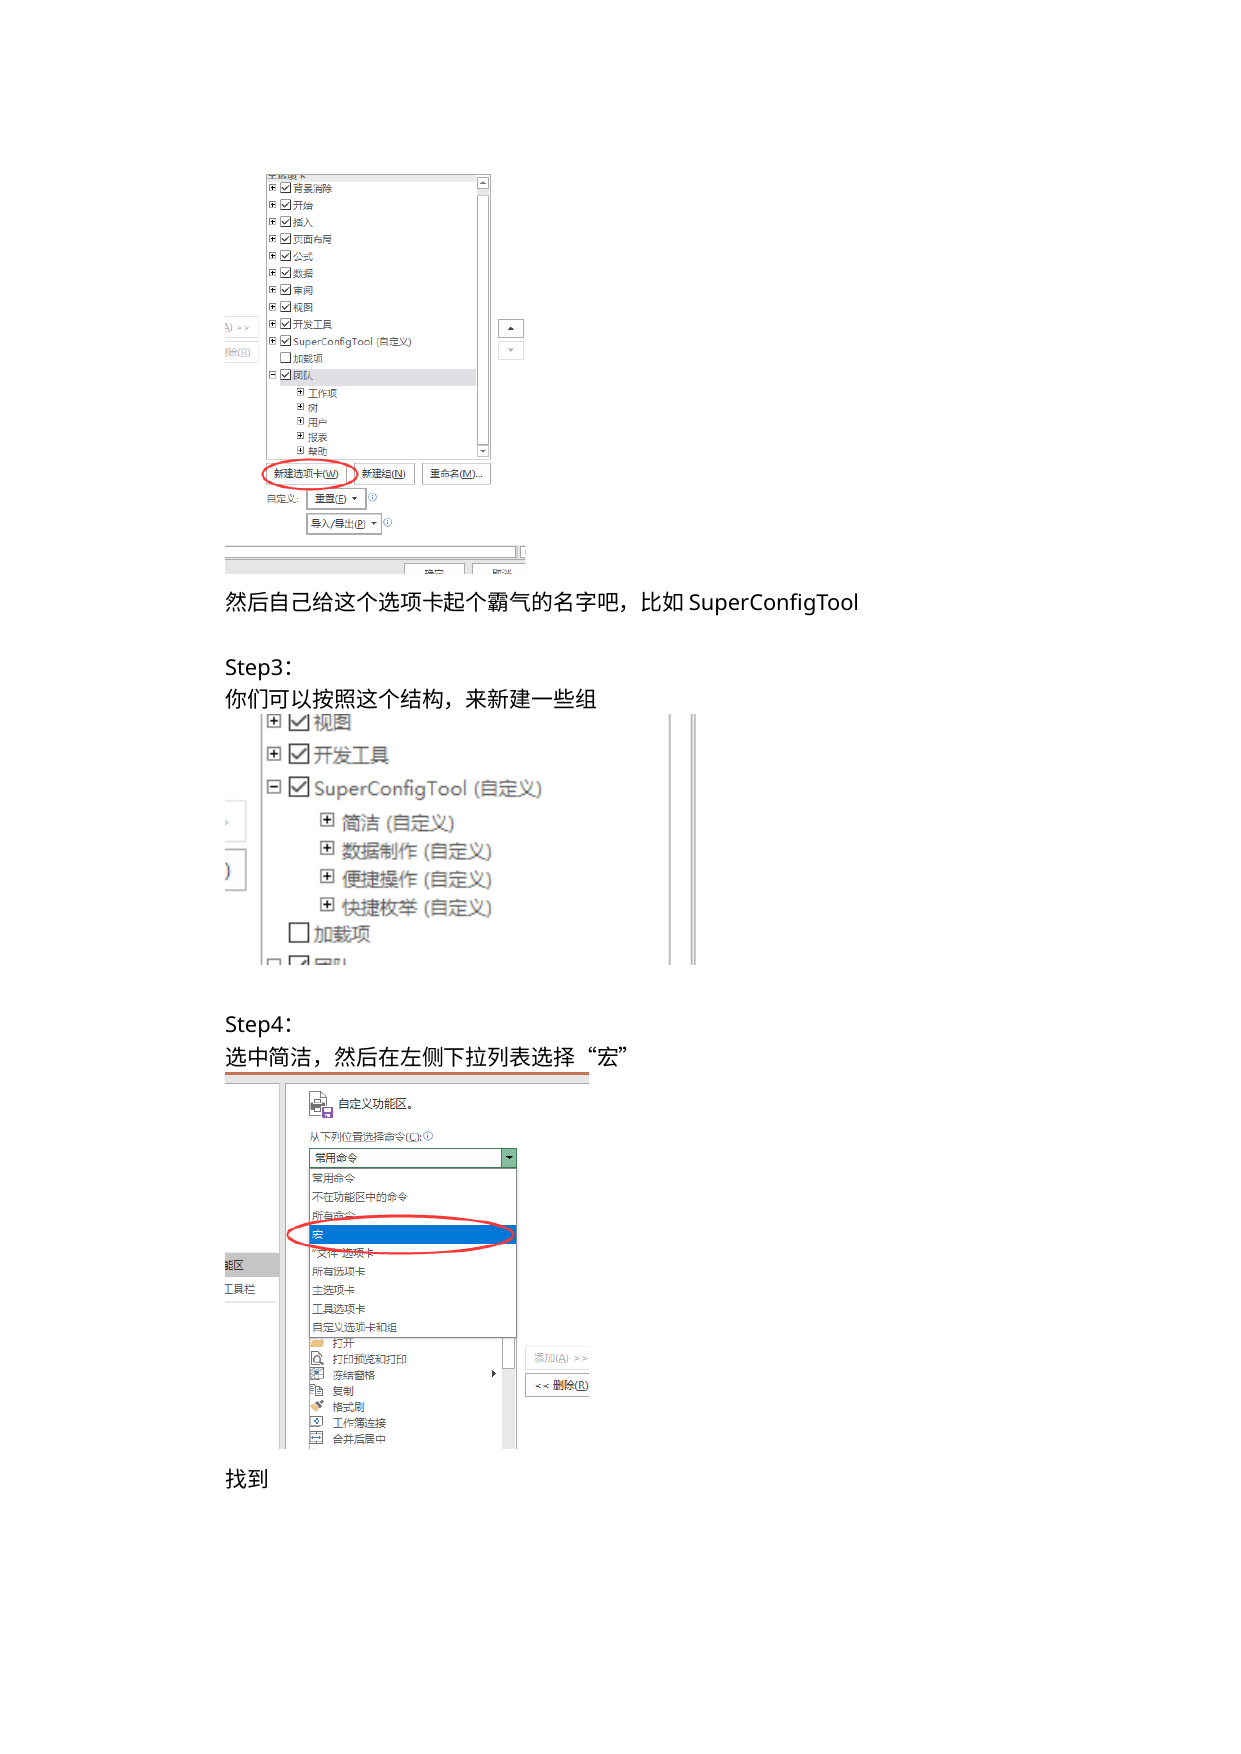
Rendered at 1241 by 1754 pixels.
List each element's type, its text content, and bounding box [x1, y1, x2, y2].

list 找到 [225, 1462, 1053, 1494]
list 你们可以按照这个结构，来新建一些组 [225, 682, 1053, 714]
list 选中简洁，然后在左侧下拉列表选择“宏” [225, 1039, 1053, 1072]
list Step4： [225, 1007, 1053, 1039]
picture [225, 162, 526, 574]
picture [225, 1072, 590, 1449]
list Step3： [225, 649, 1053, 682]
picture [225, 714, 699, 965]
list 然后自己给这个选项卡起个霸气的名字吧，比如SuperConfigTool [225, 584, 1053, 617]
